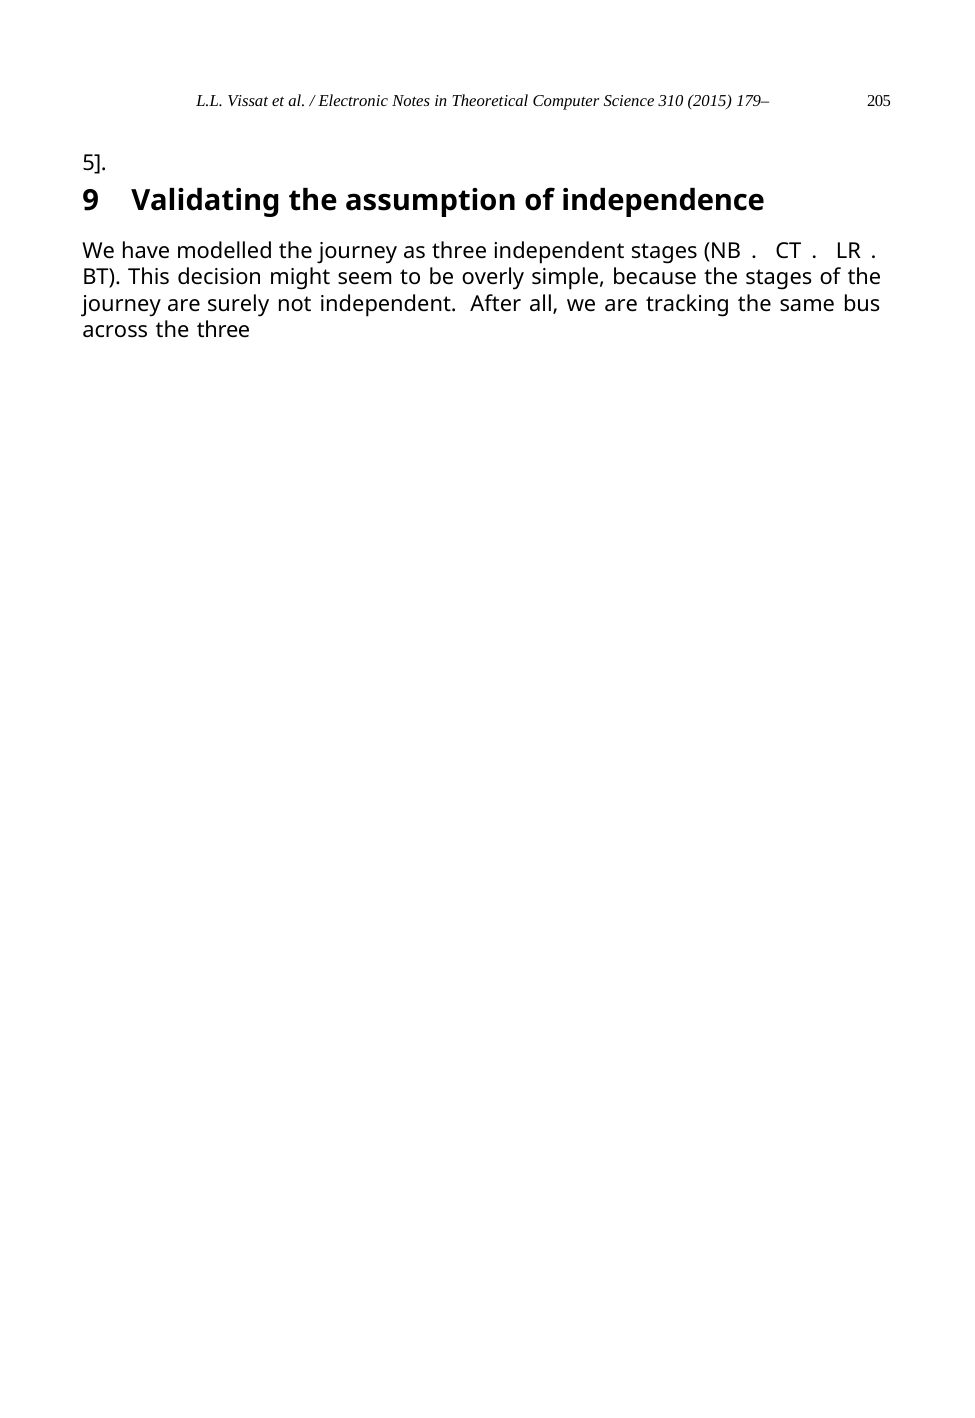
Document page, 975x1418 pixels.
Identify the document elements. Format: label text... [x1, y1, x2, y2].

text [82, 108, 906, 186]
subtitle Validating the assumption of independence [82, 186, 906, 216]
text We have modelled the journey as three independent stages (NB . CT . LR . BT). This decision might seem to be overly simple, because the stages of the journey are surely not independent. After all, we are tracking the same bus across the three [82, 237, 881, 344]
